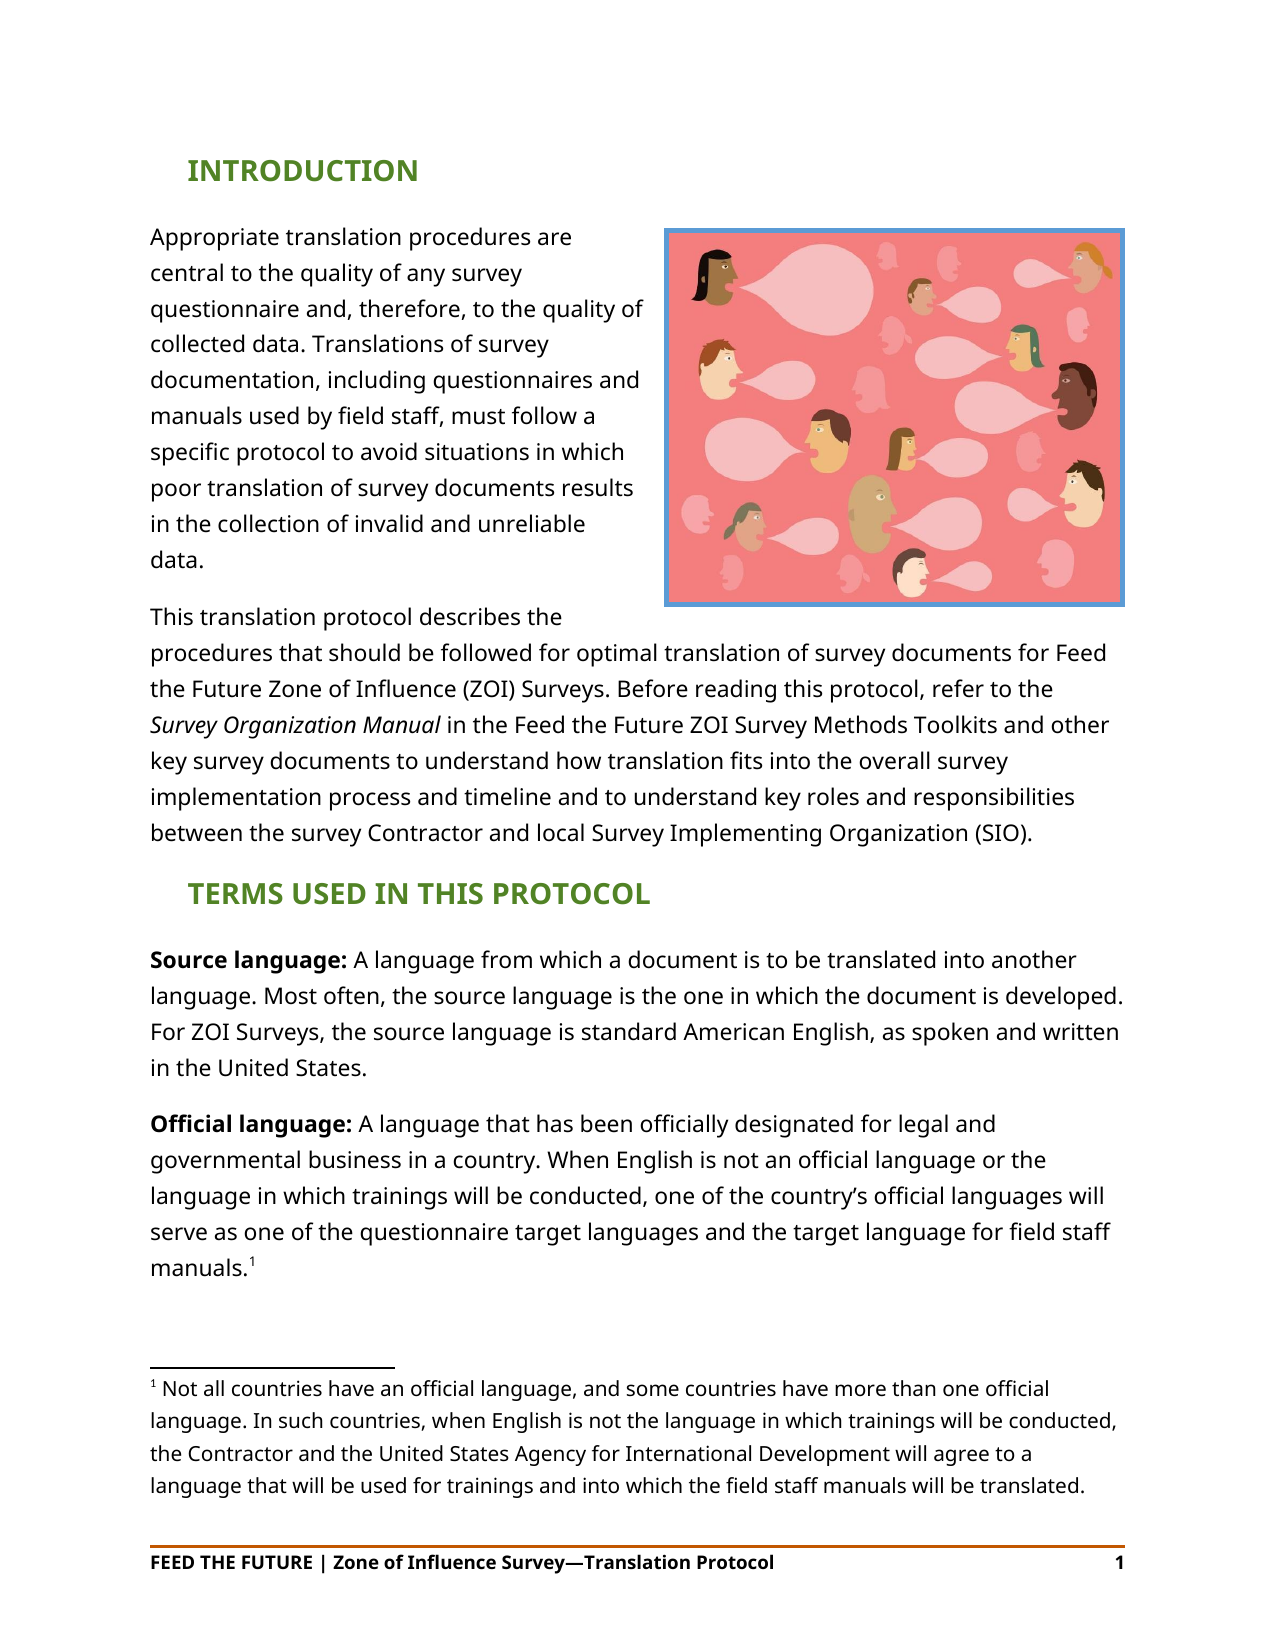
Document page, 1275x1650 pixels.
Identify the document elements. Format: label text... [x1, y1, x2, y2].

text This translation protocol describes the procedures that should be followed for optimal translation of survey documents for Feed the Future Zone of Influence (ZOI) Surveys. Before reading this protocol, refer to the Survey Organization Manual in the Feed the Future ZOI Survey Methods Toolkits and other key survey documents to understand how translation fits into the overall survey implementation process and timeline and to understand key roles and responsibilities between the survey Contractor and local Survey Implementing Organization (SIO). [150, 601, 1125, 848]
picture [669, 233, 1120, 602]
subtitle Terms used in this protocol [187, 873, 1125, 913]
text Official language: A language that has been officially designated for legal and governmental business in a country. When English is not an official language or the language in which trainings will be conducted, one of the country’s official languages will serve as one of the questionnaire target languages and the target language for field staff manuals. [150, 1108, 1125, 1283]
text Source language: A language from which a document is to be translated into another language. Most often, the source language is the one in which the document is developed. For ZOI Surveys, the source language is standard American English, as spoken and written in the United States. [150, 944, 1125, 1083]
subtitle Introduction [187, 150, 1125, 190]
